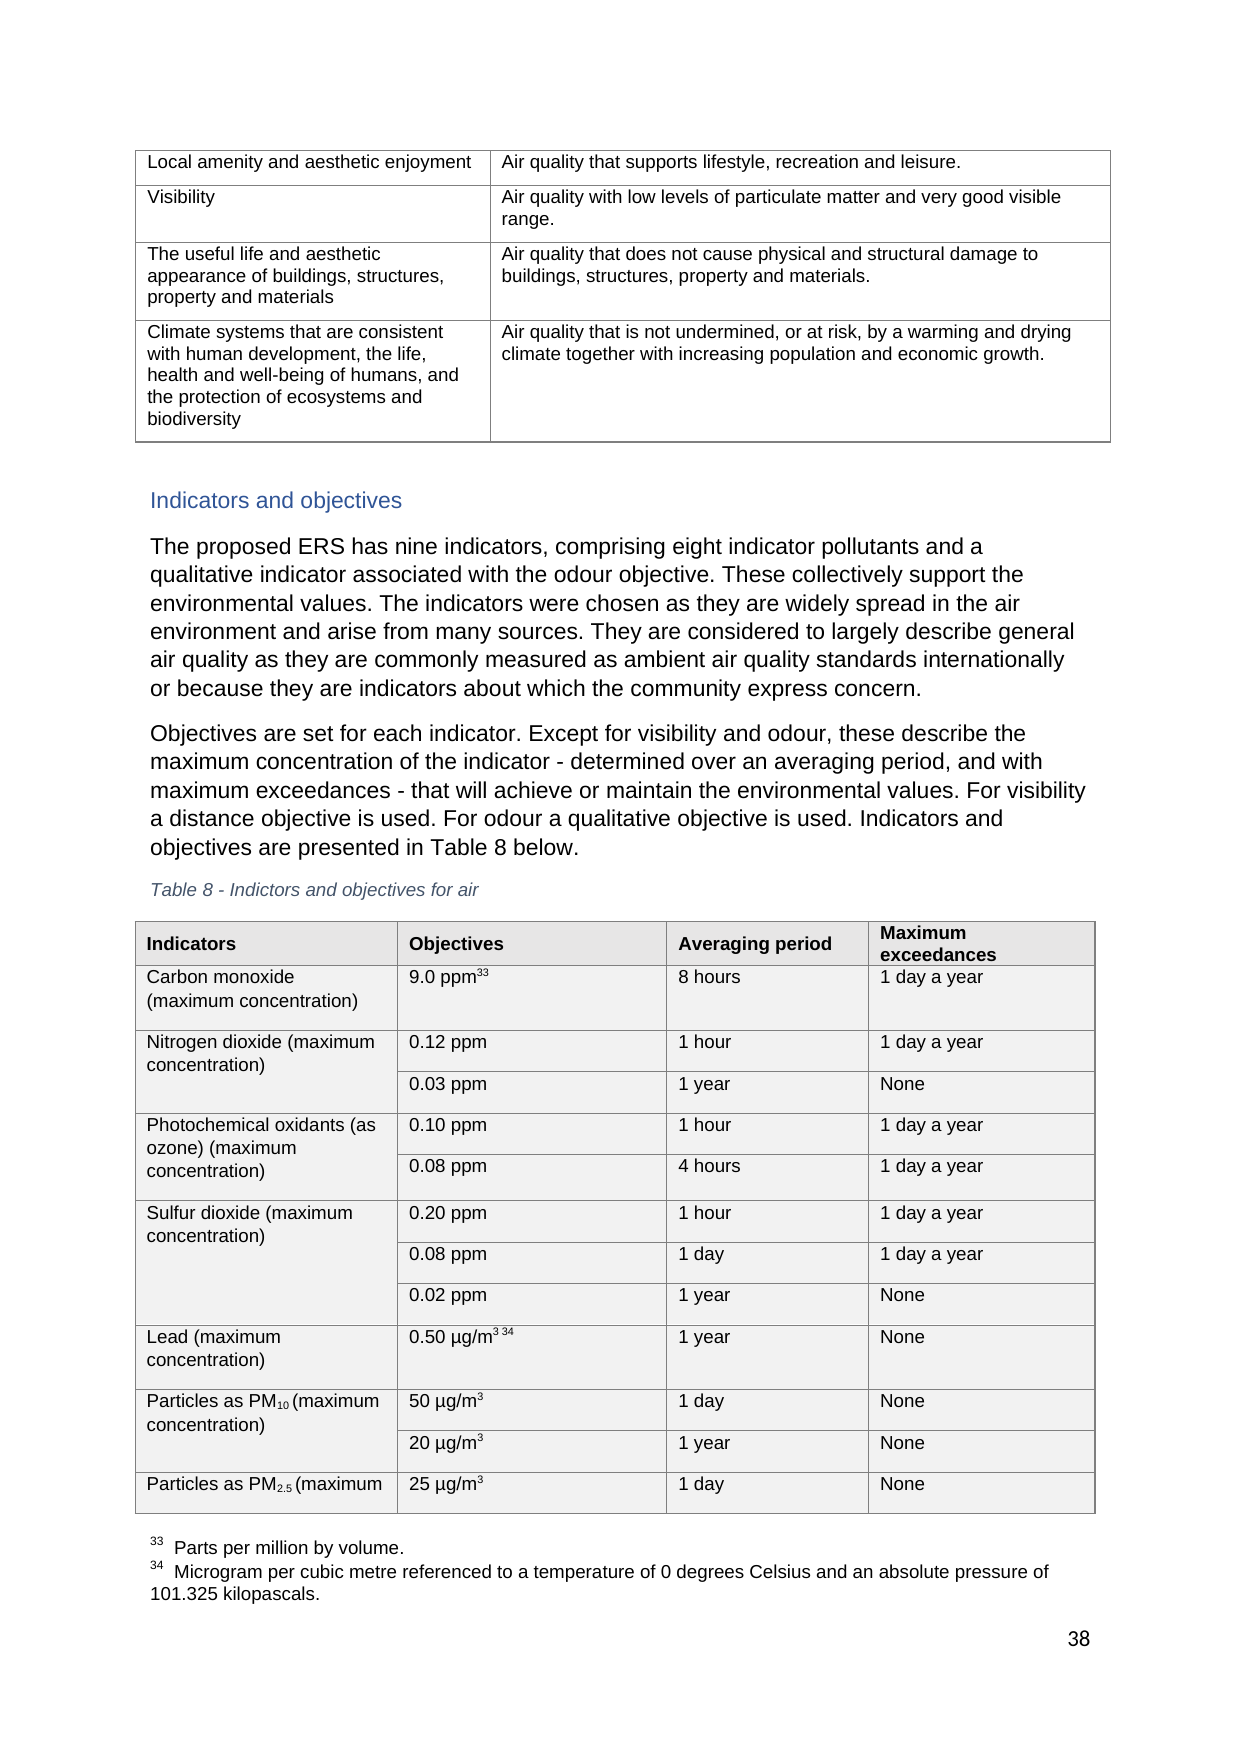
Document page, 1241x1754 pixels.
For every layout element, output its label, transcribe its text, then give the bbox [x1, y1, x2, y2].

table_cell 1 year [667, 1431, 868, 1472]
table_cell Air quality that supports lifestyle, recreation and leisure. [491, 151, 1110, 185]
table_cell 0.02 ppm [398, 1284, 666, 1324]
table_cell 1 day [667, 1473, 868, 1513]
table_header Indicators [136, 922, 397, 965]
table_cell Air quality that does not cause physical and structural damage to buildings, structures, property and materials. [491, 243, 1110, 320]
table_cell 1 day [667, 1243, 868, 1283]
table_cell Carbon monoxide (maximum concentration) [136, 966, 397, 1030]
table_cell 0.50 µg/m3 [398, 1326, 666, 1389]
table_cell None [869, 1326, 1094, 1389]
table_cell None [869, 1284, 1094, 1324]
table_cell 0.12 ppm [398, 1031, 666, 1071]
table_cell 9.0 ppm [398, 966, 666, 1030]
table_cell 1 hour [667, 1114, 868, 1154]
table_cell 1 day a year [869, 1155, 1094, 1200]
table_cell Air quality that is not undermined, or at risk, by a warming and drying climate together with increasing population and economic growth. [491, 321, 1110, 441]
table_cell Particles as PM10 (maximum concentration) [136, 1390, 397, 1472]
table_cell 0.10 ppm [398, 1114, 666, 1154]
table_cell 4 hours [667, 1155, 868, 1200]
text The proposed ERS has nine indicators, comprising eight indicator pollutants and a qualitative indicator associated with the odour objective. These collectively support the environmental values. The indicators were chosen as they are widely spread in the air environment and arise from many sources. They are considered to largely describe general air quality as they are commonly measured as ambient air quality standards internationally or because they are indicators about which the community express concern. [150, 533, 1090, 701]
table_cell 1 year [667, 1072, 868, 1113]
table_cell 1 hour [667, 1201, 868, 1242]
table_cell 1 day a year [869, 1114, 1094, 1154]
table_cell 1 year [667, 1284, 868, 1324]
table_cell 1 day a year [869, 1201, 1094, 1242]
table_cell Nitrogen dioxide (maximum concentration) [136, 1031, 397, 1113]
table_cell 1 day a year [869, 1243, 1094, 1283]
table_cell 8 hours [667, 966, 868, 1030]
subtitle Indicators and objectives [150, 487, 1090, 514]
table_cell Visibility [136, 186, 490, 242]
table_cell Sulfur dioxide (maximum concentration) [136, 1201, 397, 1324]
table_cell None [869, 1431, 1094, 1472]
text Objectives are set for each indicator. Except for visibility and odour, these describe the maximum concentration of the indicator - determined over an averaging period, and with maximum exceedances - that will achieve or maintain the environmental values. For visibility a distance objective is used. For odour a qualitative objective is used. Indicators and objectives are presented in Table 8 below. [150, 720, 1090, 860]
table_cell 1 day a year [869, 1031, 1094, 1071]
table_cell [136, 1473, 397, 1513]
table_cell None [869, 1473, 1094, 1513]
table_cell 1 day a year [869, 966, 1094, 1030]
table_cell 20 µg/m3 [398, 1431, 666, 1472]
table_cell 1 day [667, 1390, 868, 1430]
table_cell 0.20 ppm [398, 1201, 666, 1242]
table_cell 0.03 ppm [398, 1072, 666, 1113]
table_cell 0.08 ppm [398, 1243, 666, 1283]
table_cell None [869, 1072, 1094, 1113]
table_cell Climate systems that are consistent with human development, the life, health and well-being of humans, and the protection of ecosystems and biodiversity [136, 321, 490, 441]
table_cell Air quality with low levels of particulate matter and very good visible range. [491, 186, 1110, 242]
table_cell Lead (maximum concentration) [136, 1326, 397, 1389]
table_cell 0.08 ppm [398, 1155, 666, 1200]
table_header Averaging period [667, 922, 868, 965]
table_cell The useful life and aesthetic appearance of buildings, structures, property and materials [136, 243, 490, 320]
table_header Maximum exceedances [869, 922, 1094, 965]
table_cell None [869, 1390, 1094, 1430]
table_cell Photochemical oxidants (as ozone) (maximum concentration) [136, 1114, 397, 1200]
table_cell 25 µg/m3 [398, 1473, 666, 1513]
table_cell Local amenity and aesthetic enjoyment [136, 151, 490, 185]
text Table 8 - Indictors and objectives for air [150, 879, 1090, 900]
table_cell 1 year [667, 1326, 868, 1389]
table_cell 50 µg/m3 [398, 1390, 666, 1430]
table_cell 1 hour [667, 1031, 868, 1071]
table_header Objectives [398, 922, 666, 965]
